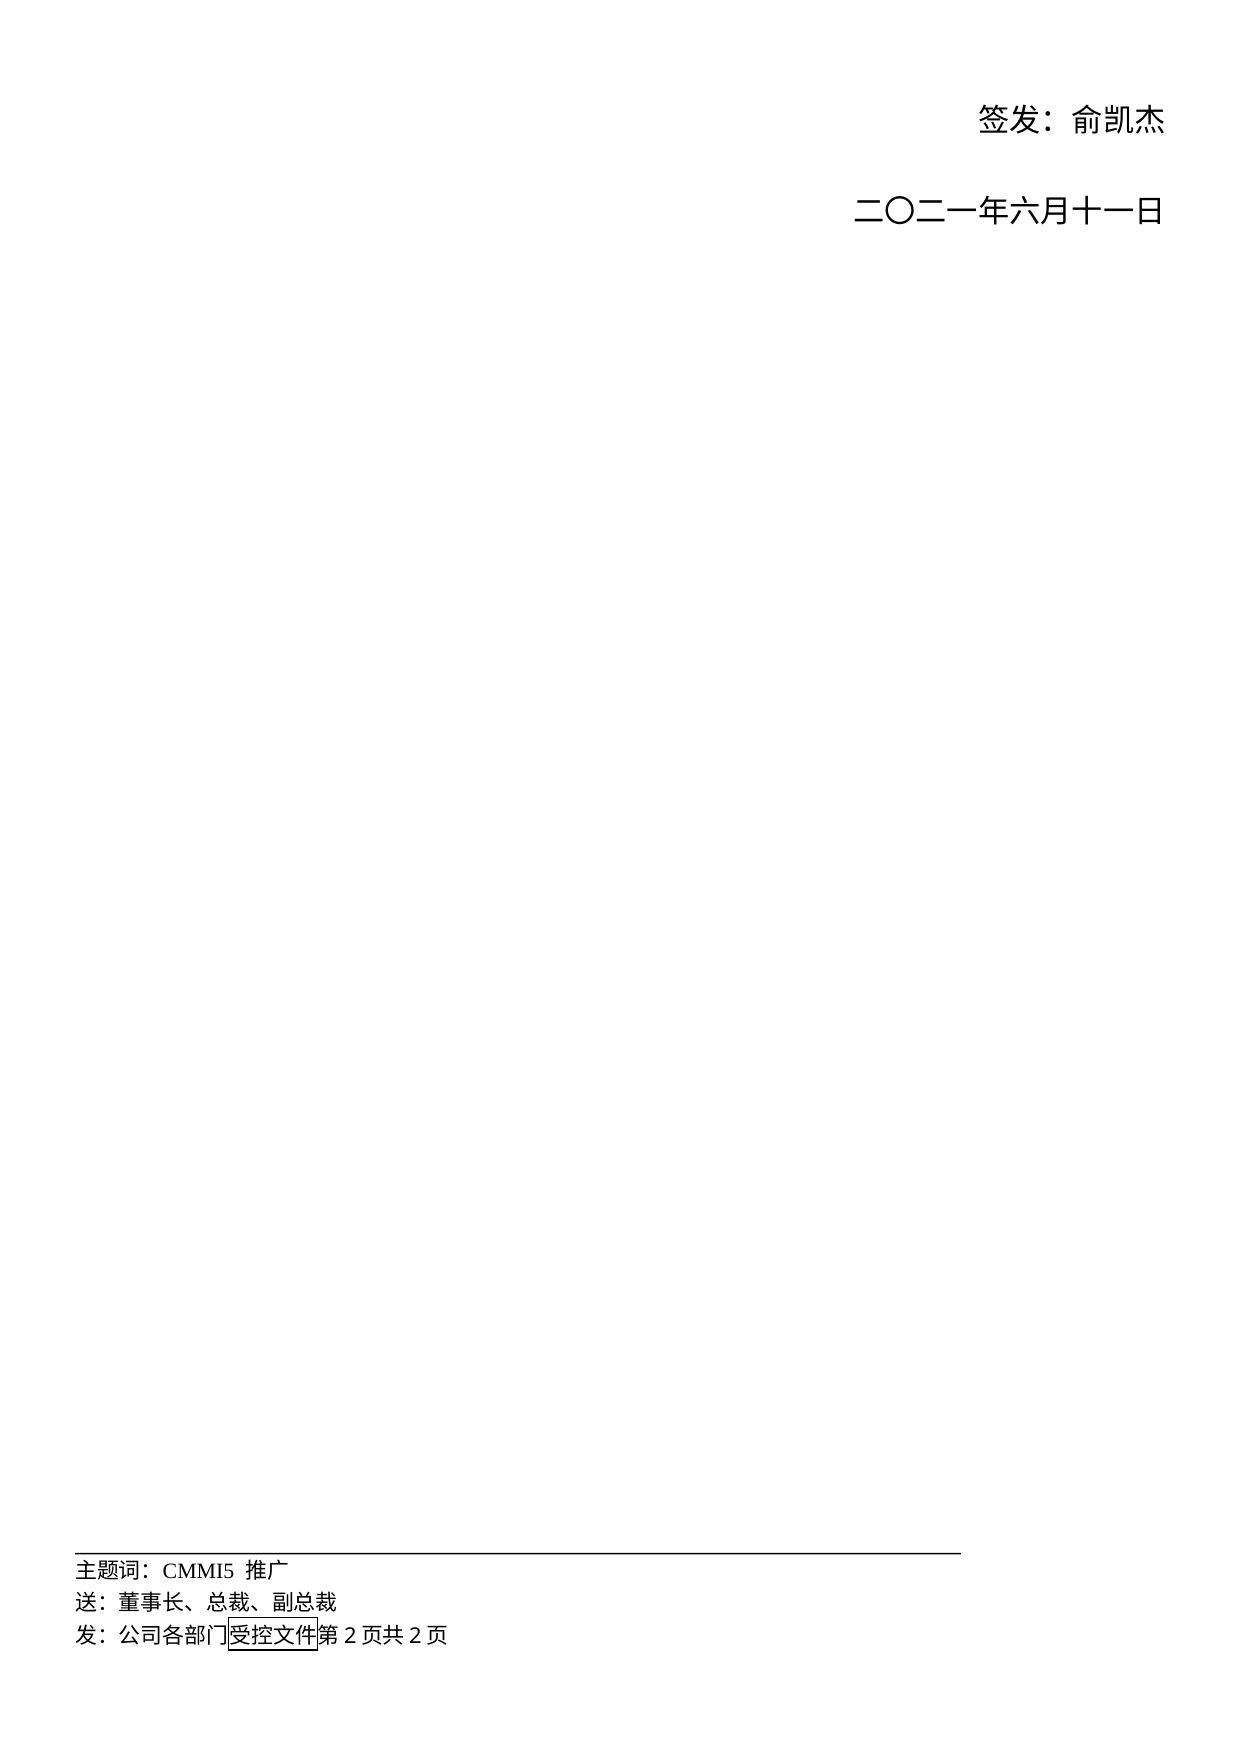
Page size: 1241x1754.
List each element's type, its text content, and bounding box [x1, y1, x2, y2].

text 二〇二一年六月十一日 [75, 175, 1165, 243]
text 签发：俞凯杰 [75, 84, 1165, 152]
